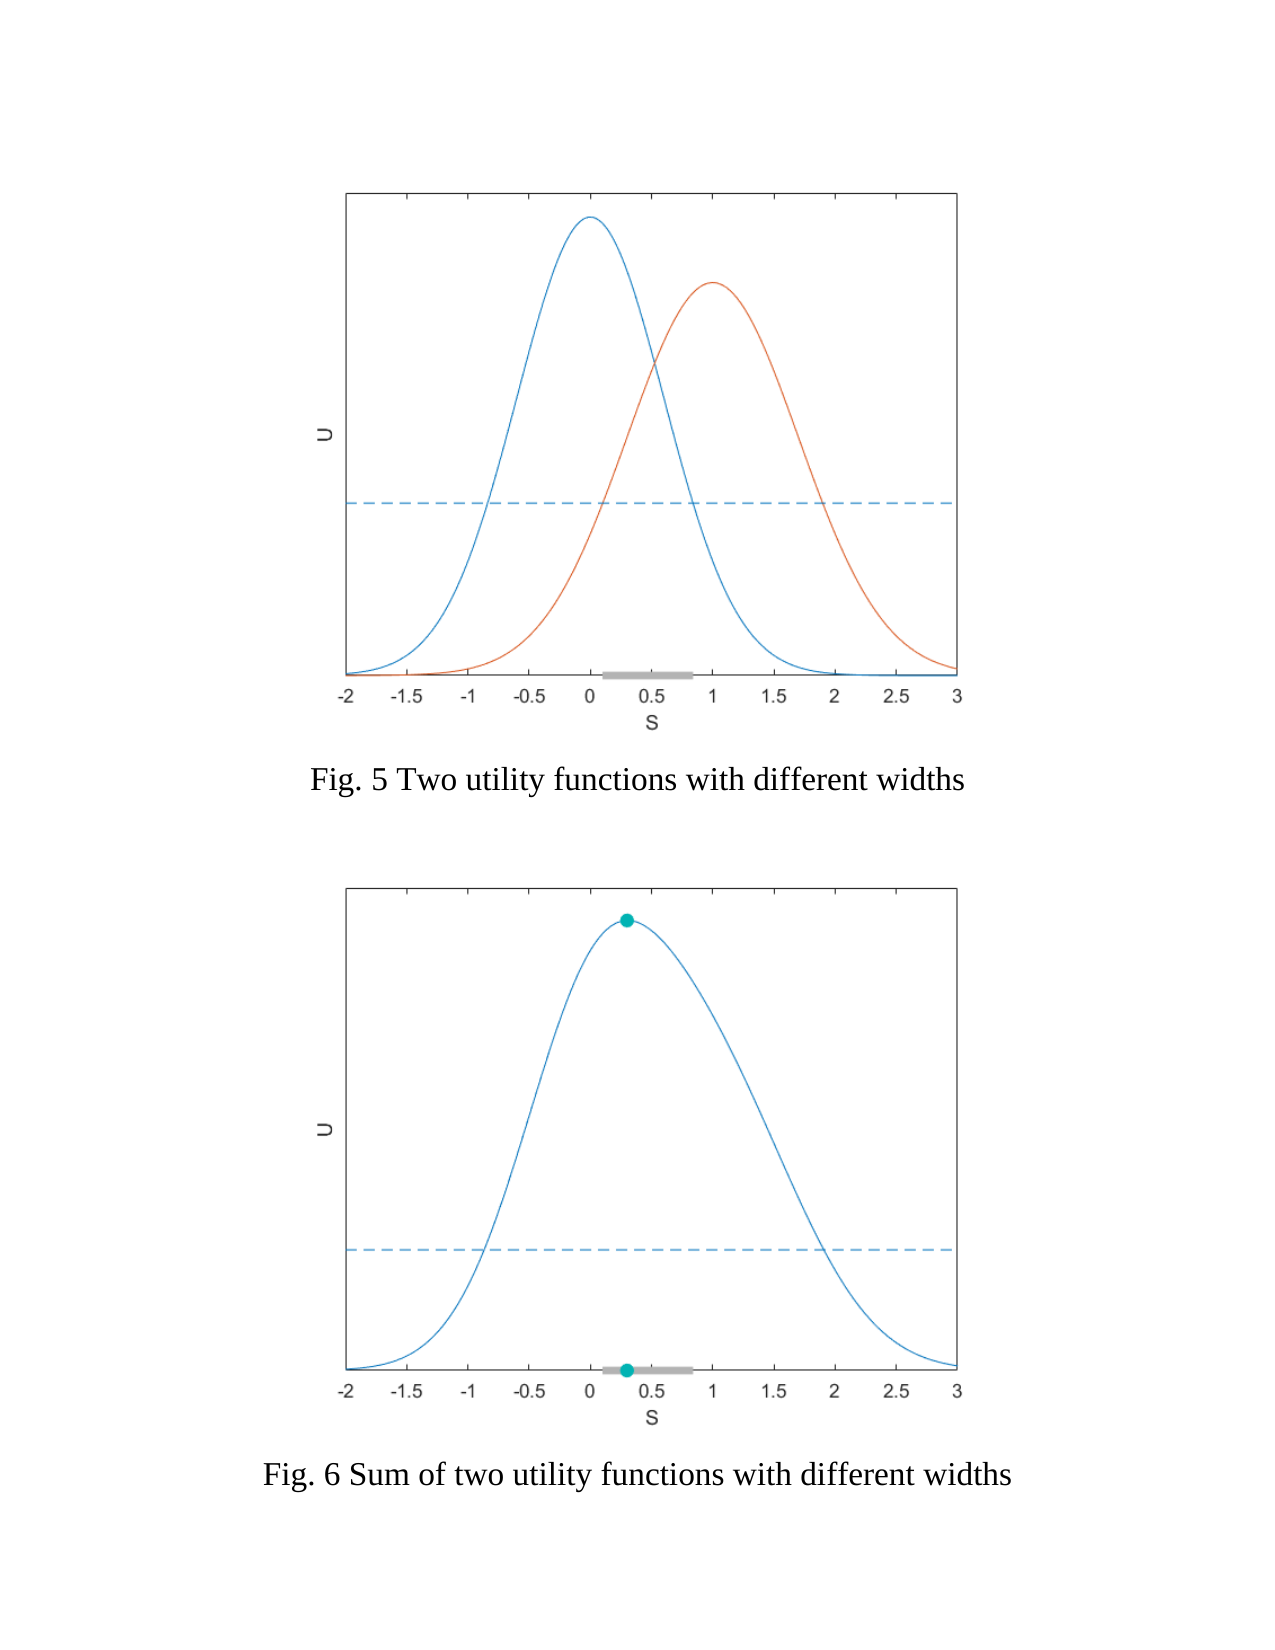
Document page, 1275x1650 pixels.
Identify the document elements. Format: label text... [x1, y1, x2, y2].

picture [243, 150, 1032, 741]
text Fig. 6 Sum of two utility functions with different widths [150, 1454, 1125, 1492]
picture [243, 844, 1032, 1436]
text Fig. 5 Two utility functions with different widths [150, 759, 1125, 798]
